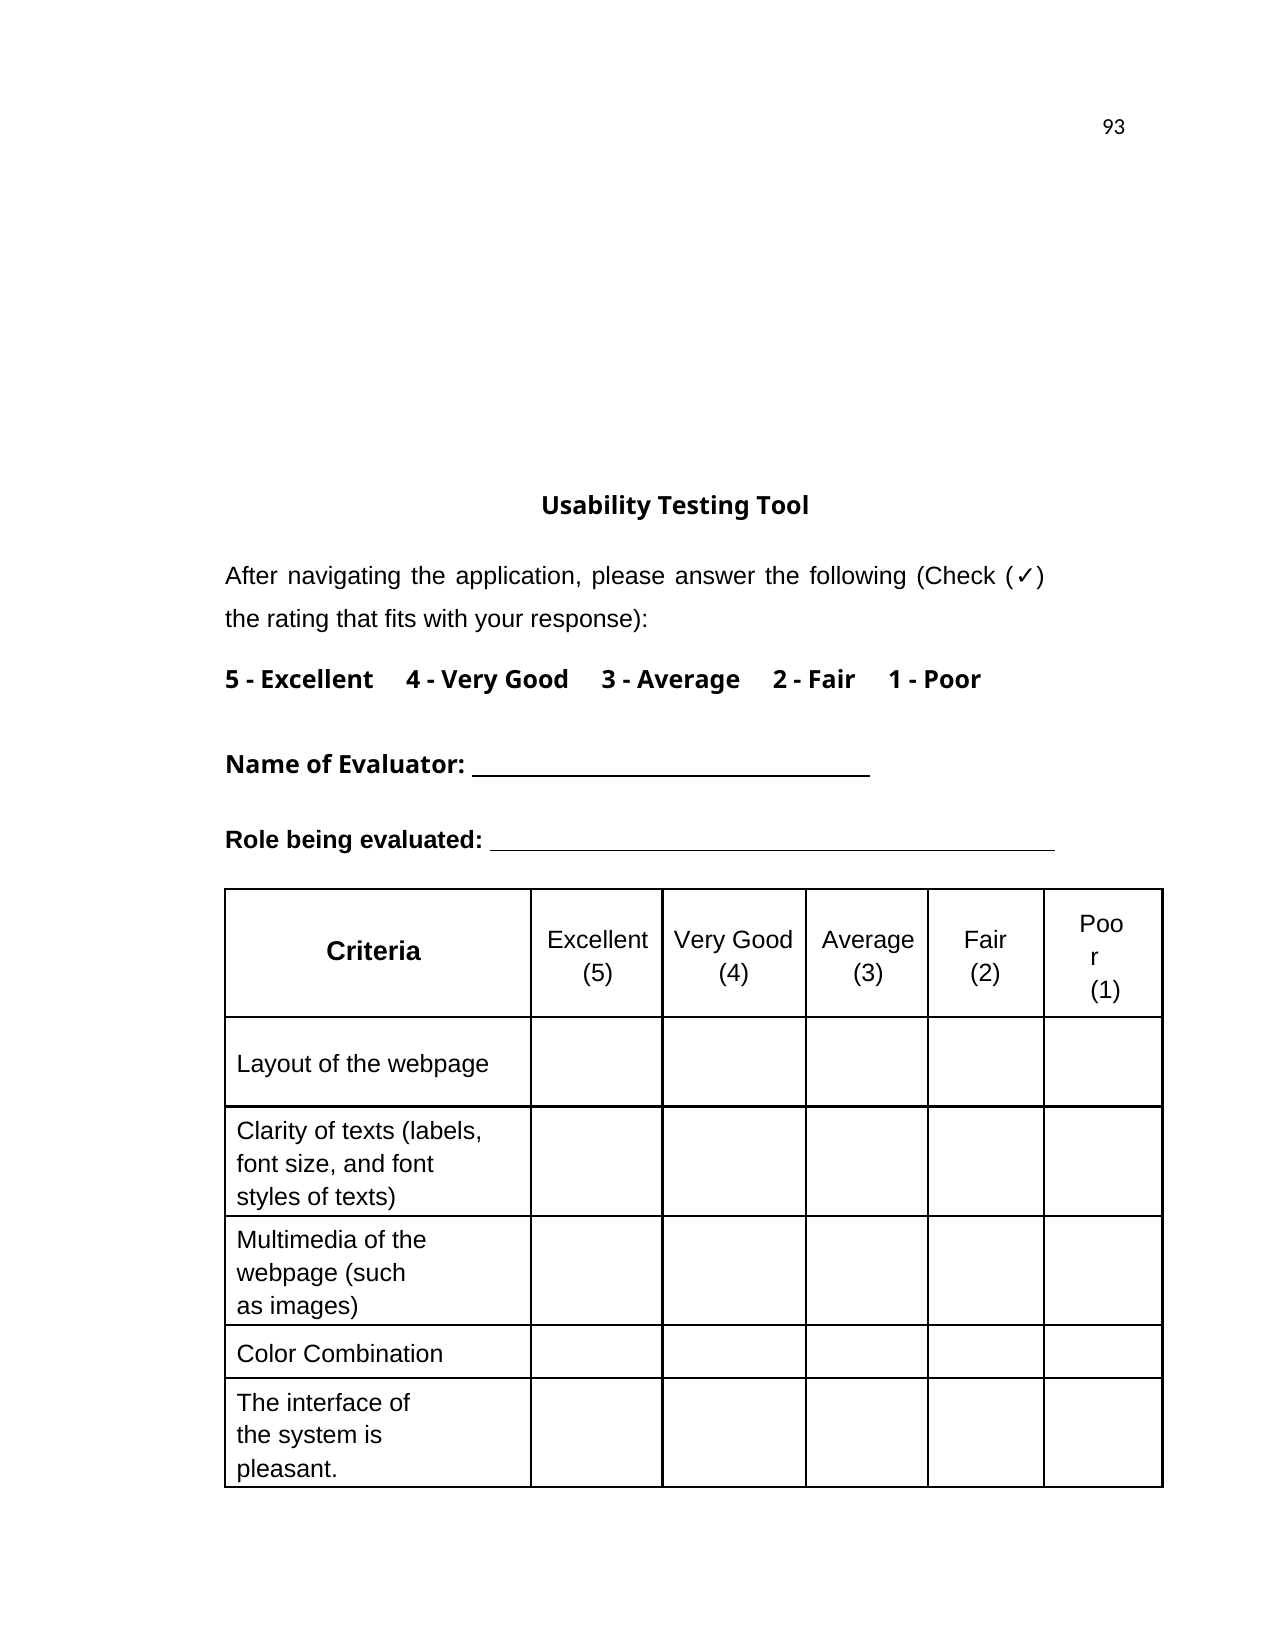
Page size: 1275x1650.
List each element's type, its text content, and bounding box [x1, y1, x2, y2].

table_header Poor (1) [1045, 890, 1161, 1016]
table_cell [1045, 1217, 1161, 1324]
table_cell [929, 1379, 1043, 1486]
table_cell Clarity of texts (labels, font size, and font styles of texts) [226, 1108, 530, 1214]
table_cell Multimedia of the webpage (such as images) [226, 1217, 530, 1324]
text Usability Testing Tool [225, 488, 1125, 522]
table_cell [929, 1018, 1043, 1105]
table_cell [929, 1326, 1043, 1377]
table_cell [1045, 1018, 1161, 1105]
table_cell [1045, 1379, 1161, 1486]
table_header Average (3) [807, 890, 927, 1016]
table_cell [532, 1217, 661, 1324]
table_cell [807, 1217, 927, 1324]
table_cell [664, 1018, 805, 1105]
table_header Criteria [226, 890, 530, 1016]
table_cell Color Combination [226, 1326, 530, 1377]
text Role being evaluated: [225, 825, 1125, 854]
table_cell The interface of the system is pleasant. [226, 1379, 530, 1486]
table_cell [664, 1108, 805, 1214]
text Name of Evaluator: [225, 746, 972, 781]
table_cell [532, 1108, 661, 1214]
table_cell [664, 1217, 805, 1324]
text After navigating the application, please answer the following (Check () the rating that fits with your response): [225, 557, 1044, 632]
table_header Fair (2) [929, 890, 1043, 1016]
table_cell [532, 1379, 661, 1486]
table_header Excellent (5) [532, 890, 661, 1016]
table_cell [532, 1018, 661, 1105]
table_cell [1045, 1108, 1161, 1214]
table_cell [1045, 1326, 1161, 1377]
table_cell [929, 1217, 1043, 1324]
table_cell [664, 1326, 805, 1377]
table_cell [807, 1379, 927, 1486]
table_cell [807, 1326, 927, 1377]
table_cell Layout of the webpage [226, 1018, 530, 1105]
table_cell [807, 1018, 927, 1105]
text 5 - Excellent 4 - Very Good 3 - Average 2 - Fair 1 - Poor [225, 661, 1059, 695]
table_cell [807, 1108, 927, 1214]
table_header Very Good (4) [664, 890, 805, 1016]
table_cell [664, 1379, 805, 1486]
table_cell [532, 1326, 661, 1377]
table_cell [929, 1108, 1043, 1214]
